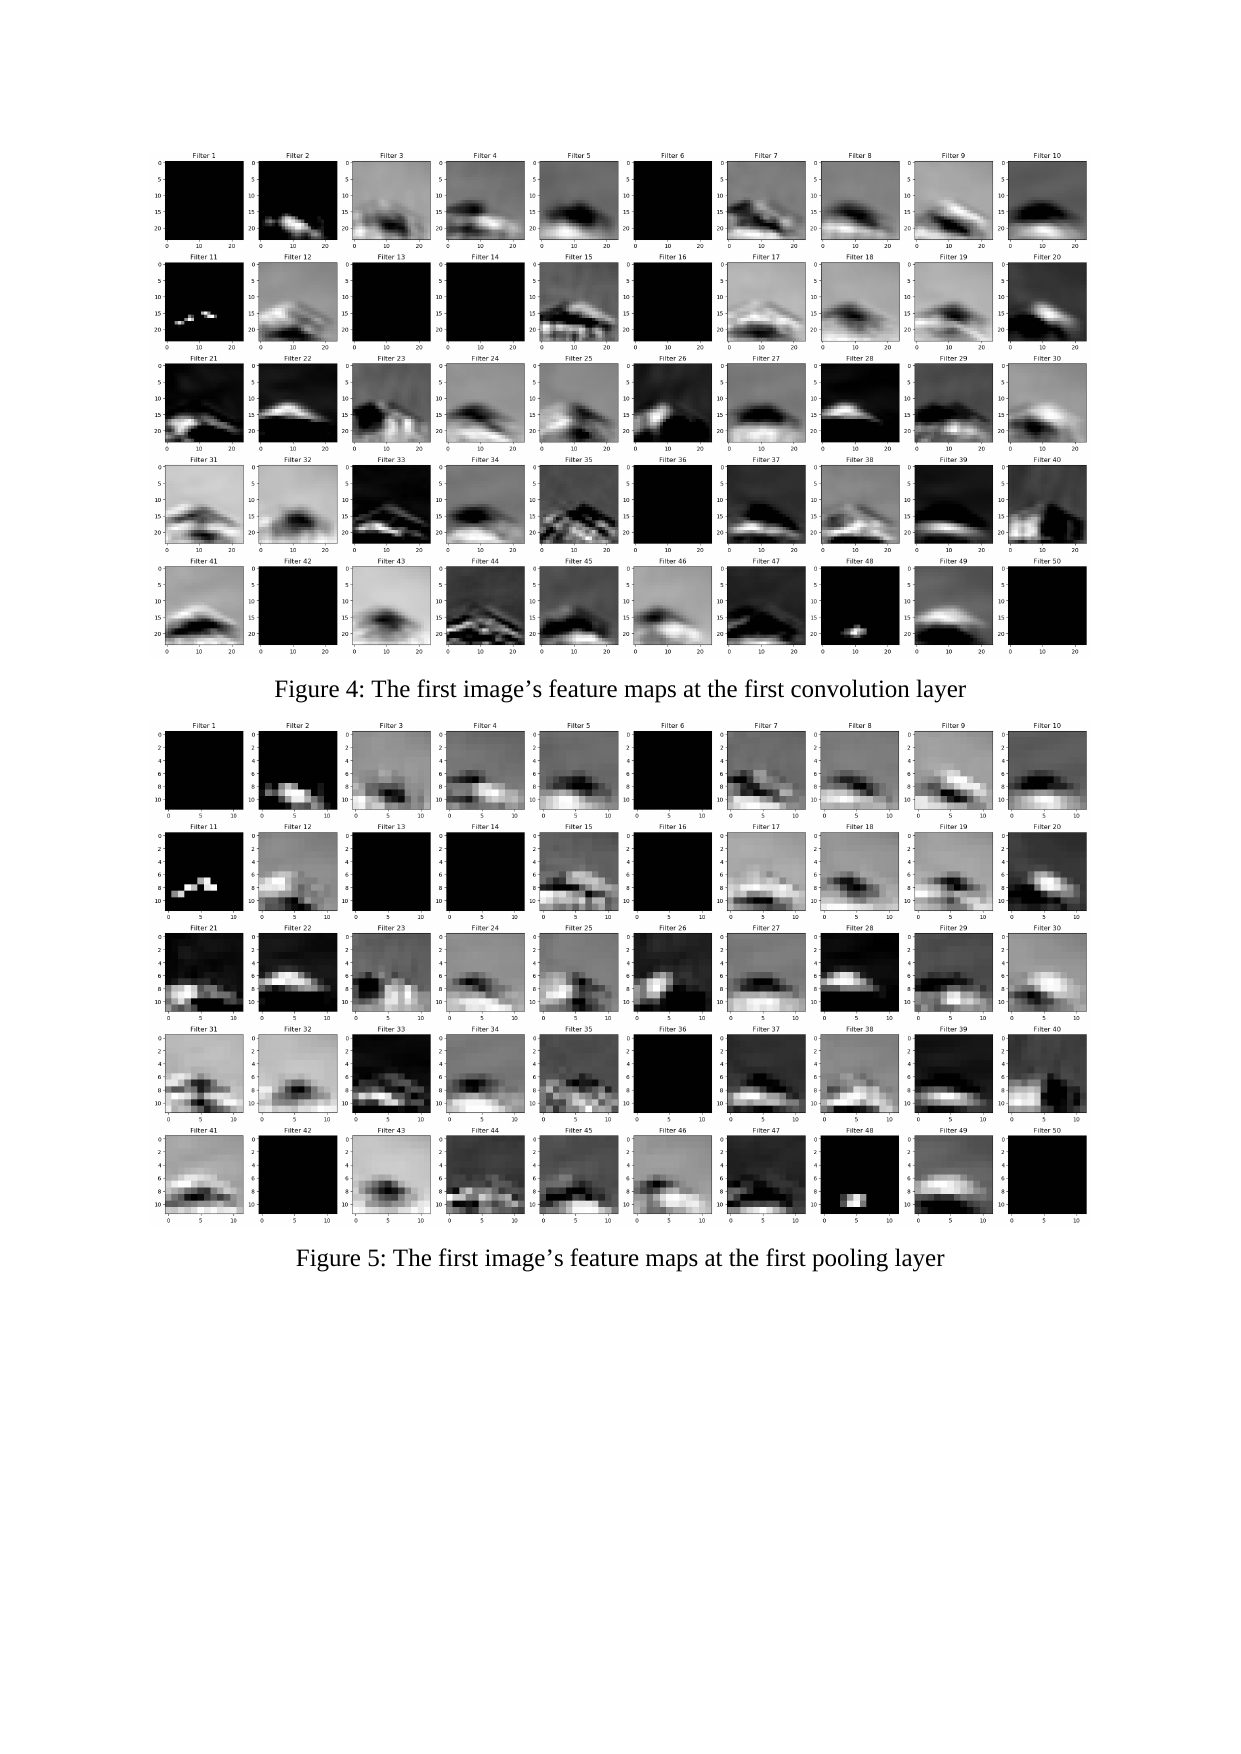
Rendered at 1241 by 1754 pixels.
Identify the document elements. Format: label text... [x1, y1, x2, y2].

picture [150, 719, 1090, 1227]
text Figure 4: The first image’s feature maps at the first convolution layer [150, 674, 1090, 703]
picture [150, 150, 1090, 658]
text Figure 5: The first image’s feature maps at the first pooling layer [150, 1243, 1090, 1272]
